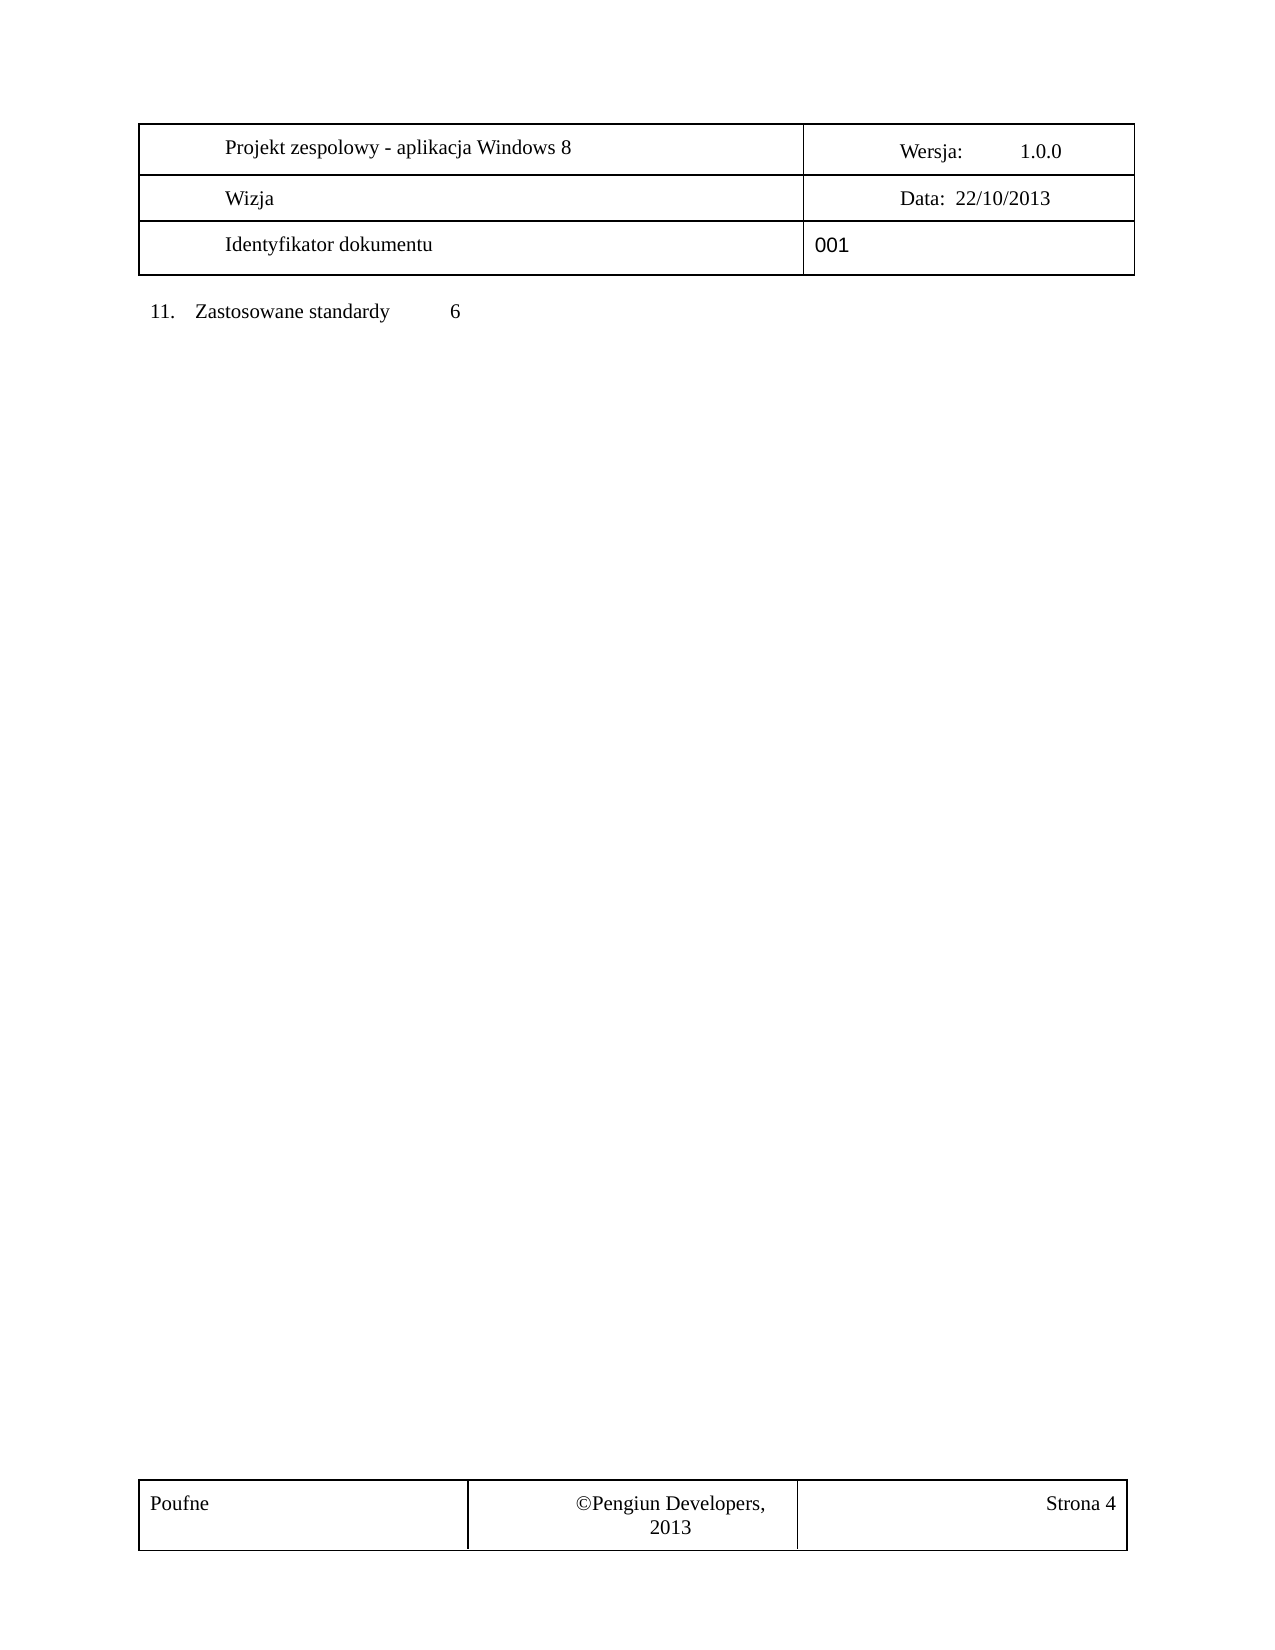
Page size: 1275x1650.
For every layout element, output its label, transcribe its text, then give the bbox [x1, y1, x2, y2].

text 11. Zastosowane standardy 6 [150, 299, 1050, 323]
